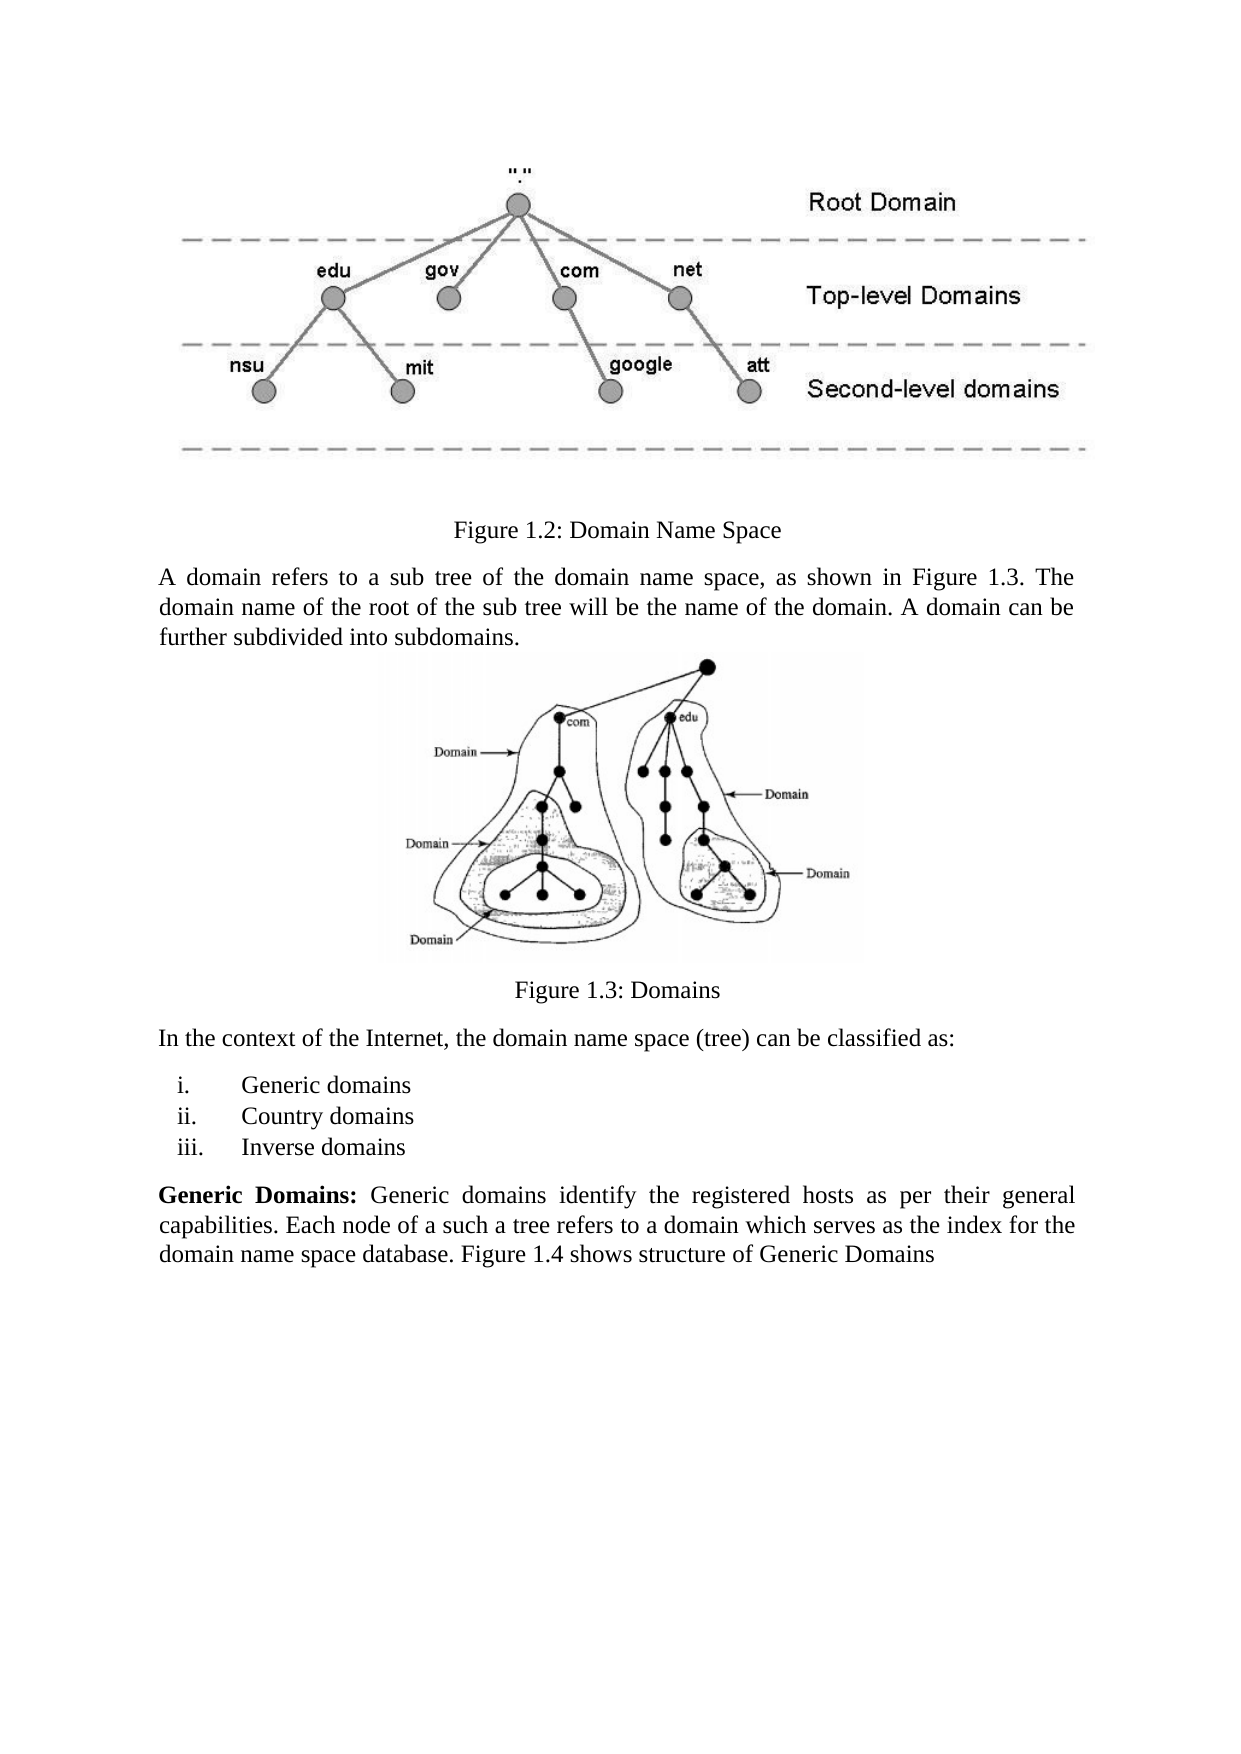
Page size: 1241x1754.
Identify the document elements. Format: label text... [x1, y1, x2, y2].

picture [150, 150, 1125, 503]
text A domain refers to a sub tree of the domain name space, as shown in Figure 1.3. The domain name of the root of the sub tree will be the name of the domain. A domain can be further subdivided into subdomains. [158, 562, 1077, 650]
text Generic Domains: Generic domains identify the registered hosts as per their general capabilities. Each node of a such a tree refers to a domain which serves as the index for the domain name space database. Figure 1.4 shows structure of Generic Domains [158, 1180, 1077, 1268]
picture [377, 652, 864, 963]
list Inverse domains [177, 1132, 1077, 1161]
text Figure 1.2: Domain Name Space [163, 515, 1072, 544]
text In the context of the Internet, the domain name space (tree) can be classified as: [158, 1023, 1077, 1051]
list Generic domains [177, 1070, 1077, 1099]
text Figure 1.3: Domains [163, 975, 1072, 1004]
list Country domains [177, 1101, 1077, 1130]
